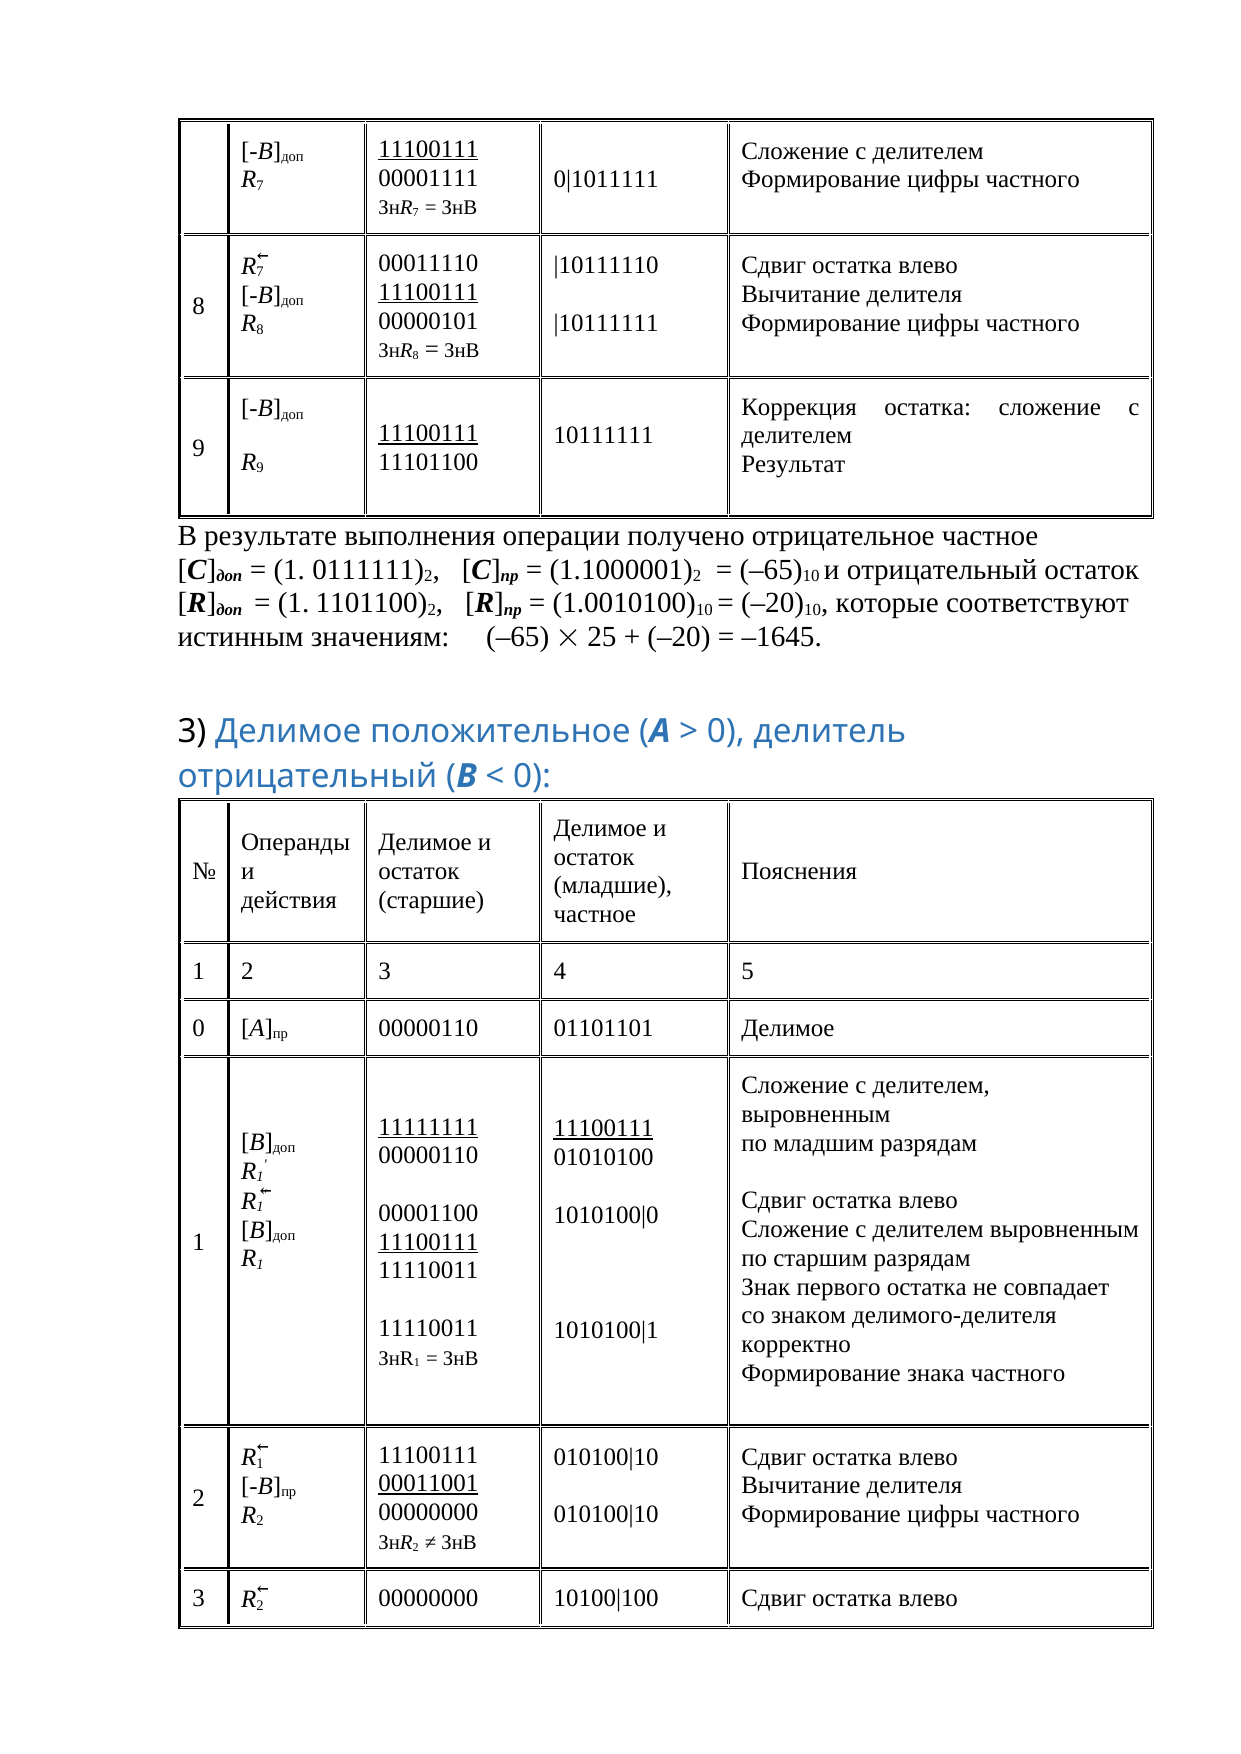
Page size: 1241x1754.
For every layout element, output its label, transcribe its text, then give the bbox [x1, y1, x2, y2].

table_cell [729, 233, 1152, 376]
table_cell R1 ⃖ [-B]пр R2 [230, 1428, 364, 1567]
table_cell 4 [542, 944, 727, 998]
table_cell 00000110 [367, 1001, 539, 1054]
table_cell 3 [367, 944, 539, 998]
table_cell 010100|10 010100|10 [542, 1428, 727, 1567]
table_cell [366, 1571, 541, 1626]
table_cell 7 [181, 122, 228, 233]
table_cell |10111110 |10111111 [542, 236, 727, 376]
table_header Пояснения [729, 801, 1151, 941]
table_cell Коррекция остатка: сложение с делителем Результат [729, 376, 1152, 515]
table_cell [730, 1424, 1151, 1567]
table_cell 10100|100 10100|101 [541, 1571, 728, 1626]
table_cell Сложение с делителем, выровненным по младшим разрядам Сдвиг остатка влево Сложение с делителем выровненным по старшим разрядам Знак первого остатка не совпадает со знаком делимого-делителя корректно Формирование знака частного [730, 1055, 1151, 1424]
table_cell [-B]доп R9 [228, 379, 366, 515]
table_header Делимое и остаток (младшие), частное [541, 801, 728, 941]
table_cell [A]пр [230, 1001, 364, 1054]
table_header Операнды и действия [228, 801, 366, 941]
table_cell R6 ⃖ [-B]доп R7 [228, 122, 366, 233]
table_cell 0 [180, 998, 228, 1054]
table_cell 10111111 [541, 379, 728, 515]
table_cell 01101101 [542, 1001, 727, 1054]
table_cell 11111111 00000110 00001100 11100111 11110011 11110011 ЗнR1 = ЗнB [367, 1058, 539, 1424]
subtitle 3) Делимое положительное (A > 0), делитель отрицательный (B < 0): [177, 707, 1152, 797]
table_cell 8 [180, 233, 228, 376]
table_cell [366, 122, 541, 233]
table_cell Делимое [729, 998, 1152, 1054]
table_cell R2 ⃖ [B]доп R3 [228, 1571, 366, 1626]
text В результате выполнения операции получено отрицательное частное [C]доп = (1. 0111111)2, [C]пр = (1.1000001)2 = (–65)10 и отрицательный остаток [R]доп = (1. 1101100)2, [R]пр = (1.0010100)10 = (–20)10, которые соответствуют истинным значениям: (–65) 25 + (–20) = –1645. [177, 518, 1152, 653]
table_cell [729, 122, 1151, 233]
table_header Делимое и остаток (старшие) [366, 801, 541, 941]
table_cell [B]доп R1' R1' ⃖ [B]доп R1 [230, 1058, 364, 1424]
table_cell 5 [729, 941, 1152, 998]
table_cell 11100111 00011001 00000000 ЗнR2 ≠ ЗнВ [367, 1428, 539, 1567]
table_cell 2 [181, 1424, 227, 1567]
table_cell 0|1011110 0|1011111 [541, 122, 728, 233]
table_cell 11100111 11101100 [366, 379, 541, 515]
table_cell 1 [181, 1055, 227, 1424]
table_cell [729, 1567, 1151, 1626]
table_cell R7 ⃖ [-B]доп R8 [230, 236, 364, 376]
table_cell 9 [180, 376, 228, 515]
table_cell 00011110 11100111 00000101 ЗнR8 = ЗнВ [367, 236, 539, 376]
table_cell 11100111 01010100 1010100|0 1010100|1 [542, 1058, 727, 1424]
table_cell 1 [180, 941, 228, 998]
table_cell 3 [181, 1567, 228, 1626]
table_cell 2 [230, 944, 364, 998]
table_header № [181, 801, 228, 941]
